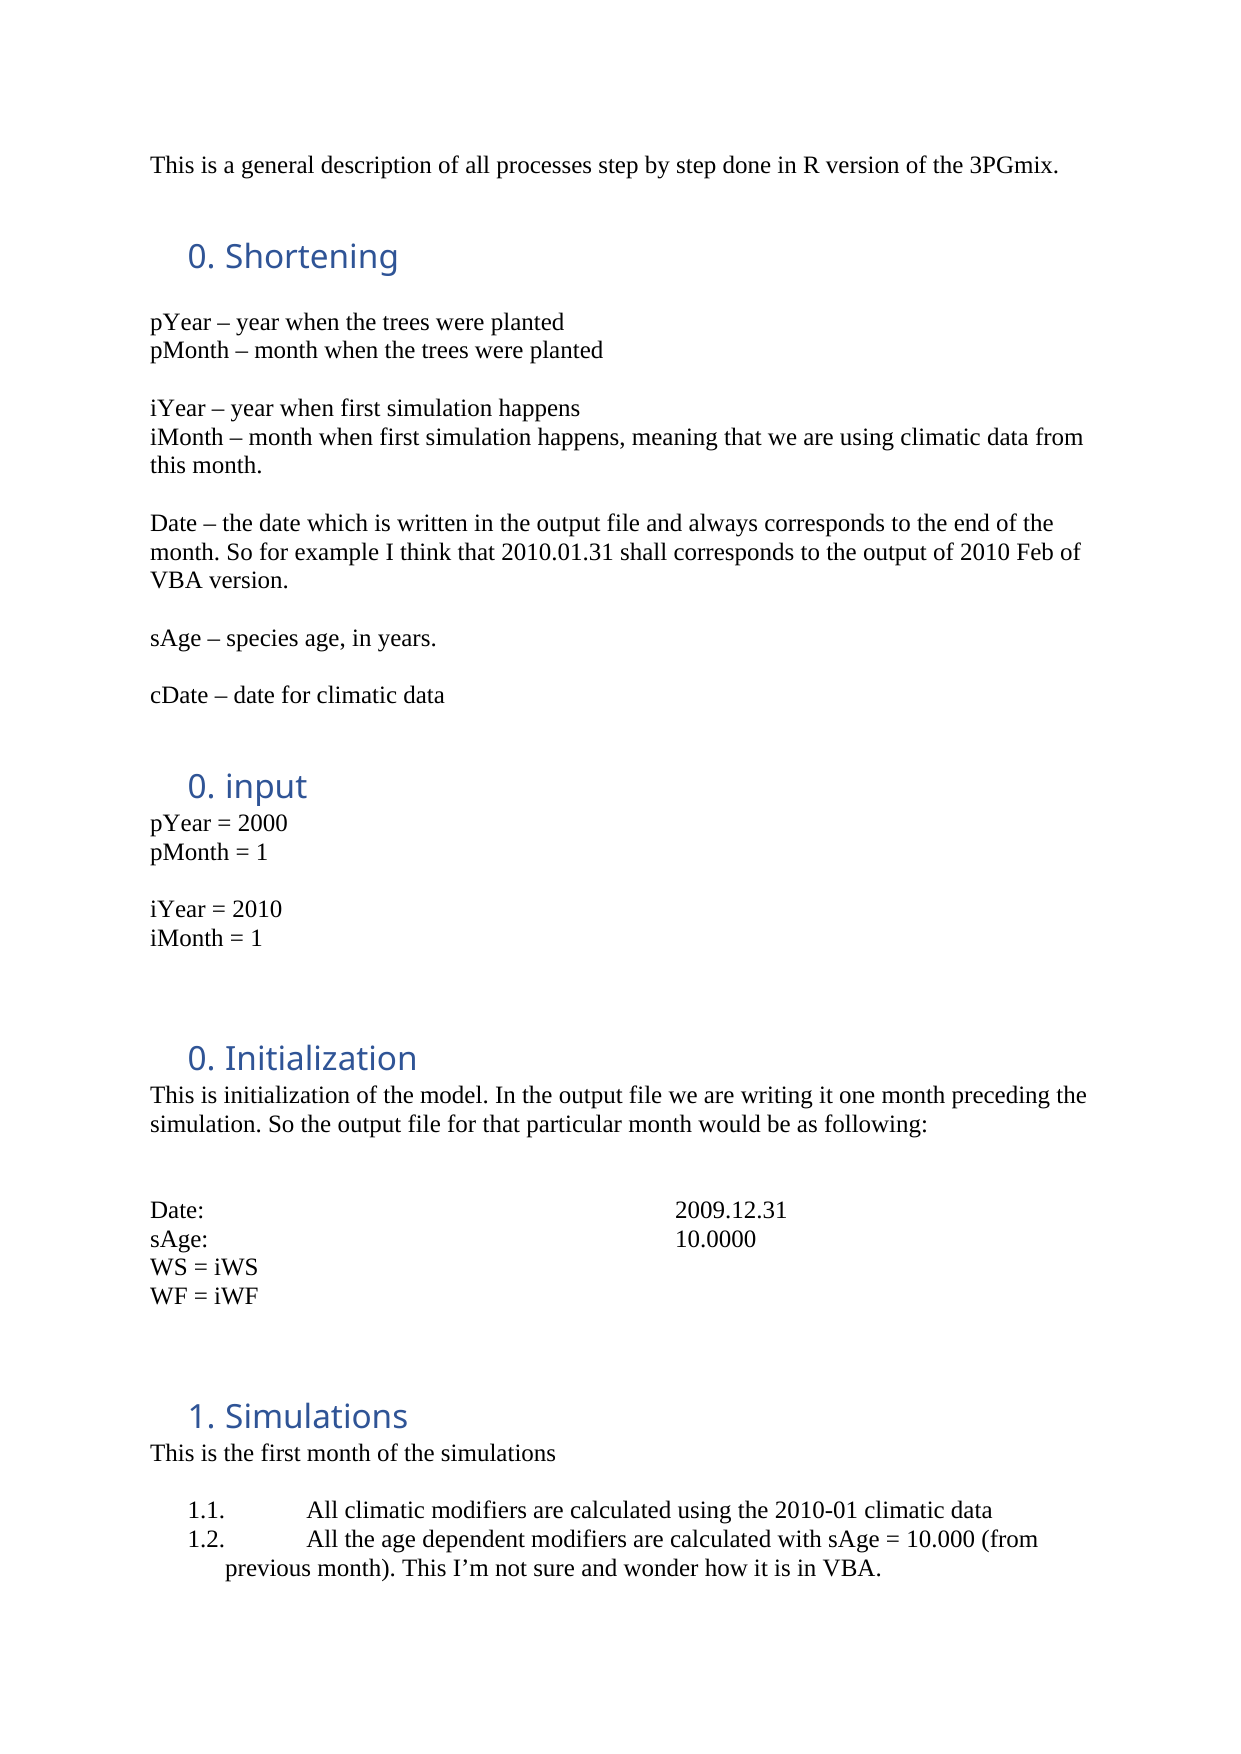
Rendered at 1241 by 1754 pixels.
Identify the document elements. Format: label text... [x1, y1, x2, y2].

text iYear = 2010 [150, 894, 1090, 923]
text This is the first month of the simulations [150, 1438, 1090, 1467]
text Date: 2009.12.31 [150, 1195, 1090, 1224]
text Date – the date which is written in the output file and always corresponds to the end of the month. So for example I think that 2010.01.31 shall corresponds to the output of 2010 Feb of VBA version. [150, 508, 1090, 594]
text cDate – date for climatic data [150, 680, 1090, 709]
text pMonth = 1 [150, 837, 1090, 866]
subtitle Initialization [187, 1034, 1090, 1080]
text sAge: 10.0000 [150, 1224, 1090, 1252]
text iMonth – month when first simulation happens, meaning that we are using climatic data from this month. [150, 422, 1090, 479]
subtitle Simulations [187, 1392, 1090, 1438]
text pYear – year when the trees were planted [150, 307, 1090, 335]
subtitle input [187, 763, 1090, 808]
text This is a general description of all processes step by step done in R version of the 3PGmix. [150, 150, 1090, 179]
text iYear – year when first simulation happens [150, 393, 1090, 422]
text This is initialization of the model. In the output file we are writing it one month preceding the simulation. So the output file for that particular month would be as following: [150, 1080, 1090, 1137]
list All the age dependent modifiers are calculated with sAge = 10.000 (from previous month). This I’m not sure and wonder how it is in VBA. [187, 1524, 1090, 1582]
list All climatic modifiers are calculated using the 2010-01 climatic data [187, 1495, 1090, 1524]
subtitle Shortening [187, 232, 1090, 278]
text pYear = 2000 [150, 808, 1090, 837]
text sAge – species age, in years. [150, 623, 1090, 652]
text iMonth = 1 [150, 923, 1090, 952]
text pMonth – month when the trees were planted [150, 335, 1090, 364]
text WF = iWF [150, 1281, 1090, 1310]
text WS = iWS [150, 1252, 1090, 1281]
